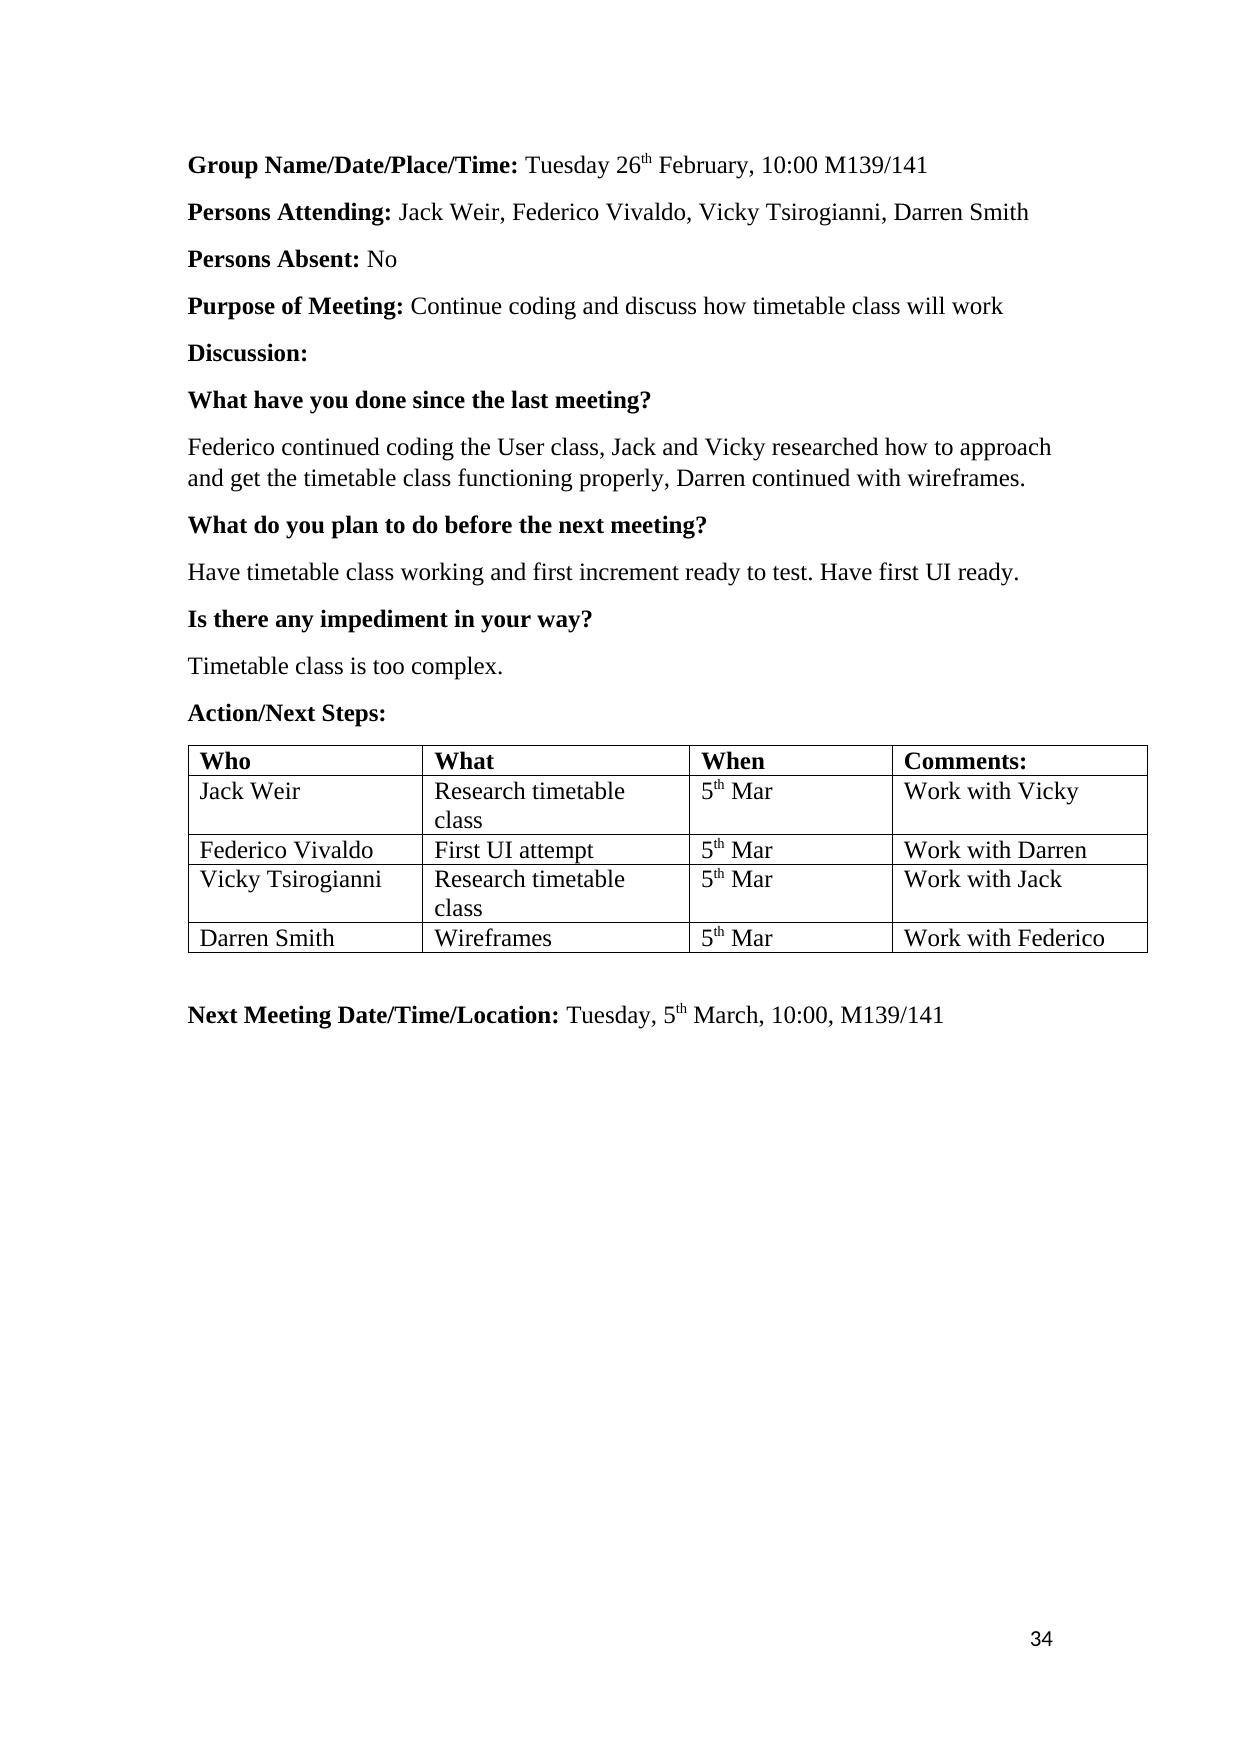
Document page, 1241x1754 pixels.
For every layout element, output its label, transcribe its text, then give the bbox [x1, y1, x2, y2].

text Is there any impediment in your way? [187, 604, 1053, 633]
table_header What [423, 746, 689, 775]
table_cell 5th Mar [690, 776, 892, 834]
text Purpose of Meeting: Continue coding and discuss how timetable class will work [187, 291, 1053, 320]
table_header Who [189, 746, 422, 775]
text Next Meeting Date/Time/Location: Tuesday, 5th March, 10:00, M139/141 [187, 1000, 1053, 1029]
text Action/Next Steps: [187, 698, 1053, 727]
table_cell Research timetable class [423, 776, 689, 834]
text Persons Absent: No [187, 244, 1053, 273]
text What do you plan to do before the next meeting? [187, 510, 1053, 539]
table_header Comments: [893, 746, 1147, 775]
text Discussion: [187, 338, 1053, 367]
text Group Name/Date/Place/Time: Tuesday 26th February, 10:00 M139/141 [187, 150, 1053, 179]
table_cell Work with Darren [893, 835, 1147, 863]
table_cell Vicky Tsirogianni [189, 865, 422, 922]
table_cell Federico Vivaldo [189, 835, 422, 863]
table_cell Work with Jack [893, 865, 1147, 922]
table_cell Research timetable class [423, 865, 689, 922]
text Have timetable class working and first increment ready to test. Have first UI ready. [187, 557, 1053, 586]
table_cell Wireframes [423, 923, 689, 952]
table_cell Work with Federico [893, 923, 1147, 952]
text Federico continued coding the User class, Jack and Vicky researched how to approach and get the timetable class functioning properly, Darren continued with wireframes. [187, 432, 1053, 492]
table_cell 5th Mar [690, 835, 892, 863]
table_cell Darren Smith [189, 923, 422, 952]
table_header When [690, 746, 892, 775]
text Timetable class is too complex. [187, 651, 1053, 680]
table_cell First UI attempt [423, 835, 689, 863]
text What have you done since the last meeting? [187, 385, 1053, 414]
table_cell Jack Weir [189, 776, 422, 834]
table_cell 5th Mar [690, 865, 892, 922]
table_cell 5th Mar [690, 923, 892, 952]
table_cell Work with Vicky [893, 776, 1147, 834]
text Persons Attending: Jack Weir, Federico Vivaldo, Vicky Tsirogianni, Darren Smith [187, 197, 1053, 226]
